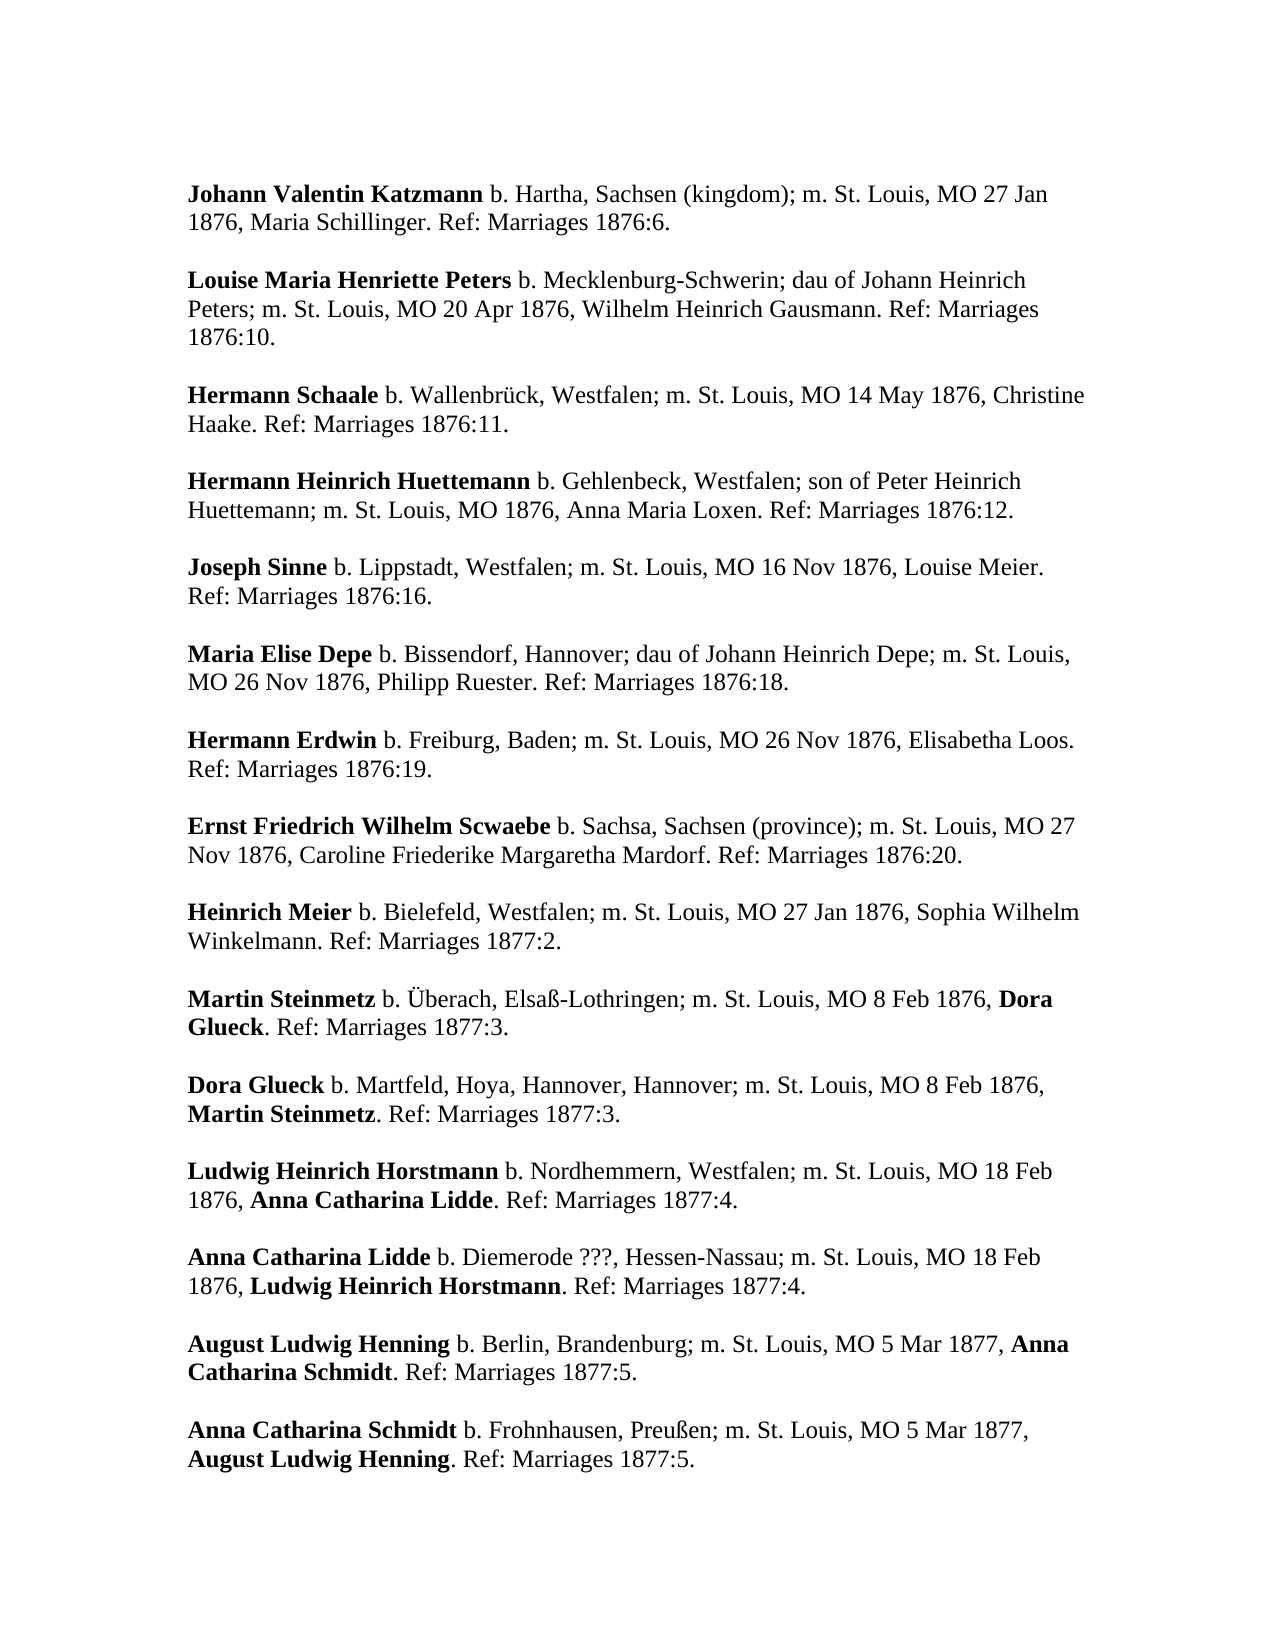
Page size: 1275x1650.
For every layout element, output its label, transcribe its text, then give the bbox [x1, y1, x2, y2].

text Heinrich Meier b. Bielefeld, Westfalen; m. St. Louis, MO 27 Jan 1876, Sophia Wilhelm Winkelmann. Ref: Marriages 1877:2. [187, 897, 1087, 955]
text Maria Elise Depe b. Bissendorf, Hannover; dau of Johann Heinrich Depe; m. St. Louis, MO 26 Nov 1876, Philipp Ruester. Ref: Marriages 1876:18. [187, 639, 1087, 696]
text Martin Steinmetz b. Überach, Elsaß-Lothringen; m. St. Louis, MO 8 Feb 1876, Dora Glueck. Ref: Marriages 1877:3. [187, 984, 1087, 1041]
text Louise Maria Henriette Peters b. Mecklenburg-Schwerin; dau of Johann Heinrich Peters; m. St. Louis, MO 20 Apr 1876, Wilhelm Heinrich Gausmann. Ref: Marriages 1876:10. [187, 265, 1087, 351]
text Hermann Schaale b. Wallenbrück, Westfalen; m. St. Louis, MO 14 May 1876, Christine Haake. Ref: Marriages 1876:11. [187, 380, 1087, 437]
text August Ludwig Henning b. Berlin, Brandenburg; m. St. Louis, MO 5 Mar 1877, Anna Catharina Schmidt. Ref: Marriages 1877:5. [187, 1329, 1087, 1386]
text Anna Catharina Lidde b. Diemerode ???, Hessen-Nassau; m. St. Louis, MO 18 Feb 1876, Ludwig Heinrich Horstmann. Ref: Marriages 1877:4. [187, 1242, 1087, 1300]
text Joseph Sinne b. Lippstadt, Westfalen; m. St. Louis, MO 16 Nov 1876, Louise Meier. Ref: Marriages 1876:16. [187, 552, 1087, 610]
text Dora Glueck b. Martfeld, Hoya, Hannover, Hannover; m. St. Louis, MO 8 Feb 1876, Martin Steinmetz. Ref: Marriages 1877:3. [187, 1070, 1087, 1127]
text Hermann Heinrich Huettemann b. Gehlenbeck, Westfalen; son of Peter Heinrich Huettemann; m. St. Louis, MO 1876, Anna Maria Loxen. Ref: Marriages 1876:12. [187, 466, 1087, 524]
text Hermann Erdwin b. Freiburg, Baden; m. St. Louis, MO 26 Nov 1876, Elisabetha Loos. Ref: Marriages 1876:19. [187, 725, 1087, 782]
text Anna Catharina Schmidt b. Frohnhausen, Preußen; m. St. Louis, MO 5 Mar 1877, August Ludwig Henning. Ref: Marriages 1877:5. [187, 1415, 1087, 1472]
text Ludwig Heinrich Horstmann b. Nordhemmern, Westfalen; m. St. Louis, MO 18 Feb 1876, Anna Catharina Lidde. Ref: Marriages 1877:4. [187, 1156, 1087, 1214]
text Johann Valentin Katzmann b. Hartha, Sachsen (kingdom); m. St. Louis, MO 27 Jan 1876, Maria Schillinger. Ref: Marriages 1876:6. [187, 179, 1087, 236]
text Ernst Friedrich Wilhelm Scwaebe b. Sachsa, Sachsen (province); m. St. Louis, MO 27 Nov 1876, Caroline Friederike Margaretha Mardorf. Ref: Marriages 1876:20. [187, 811, 1087, 869]
